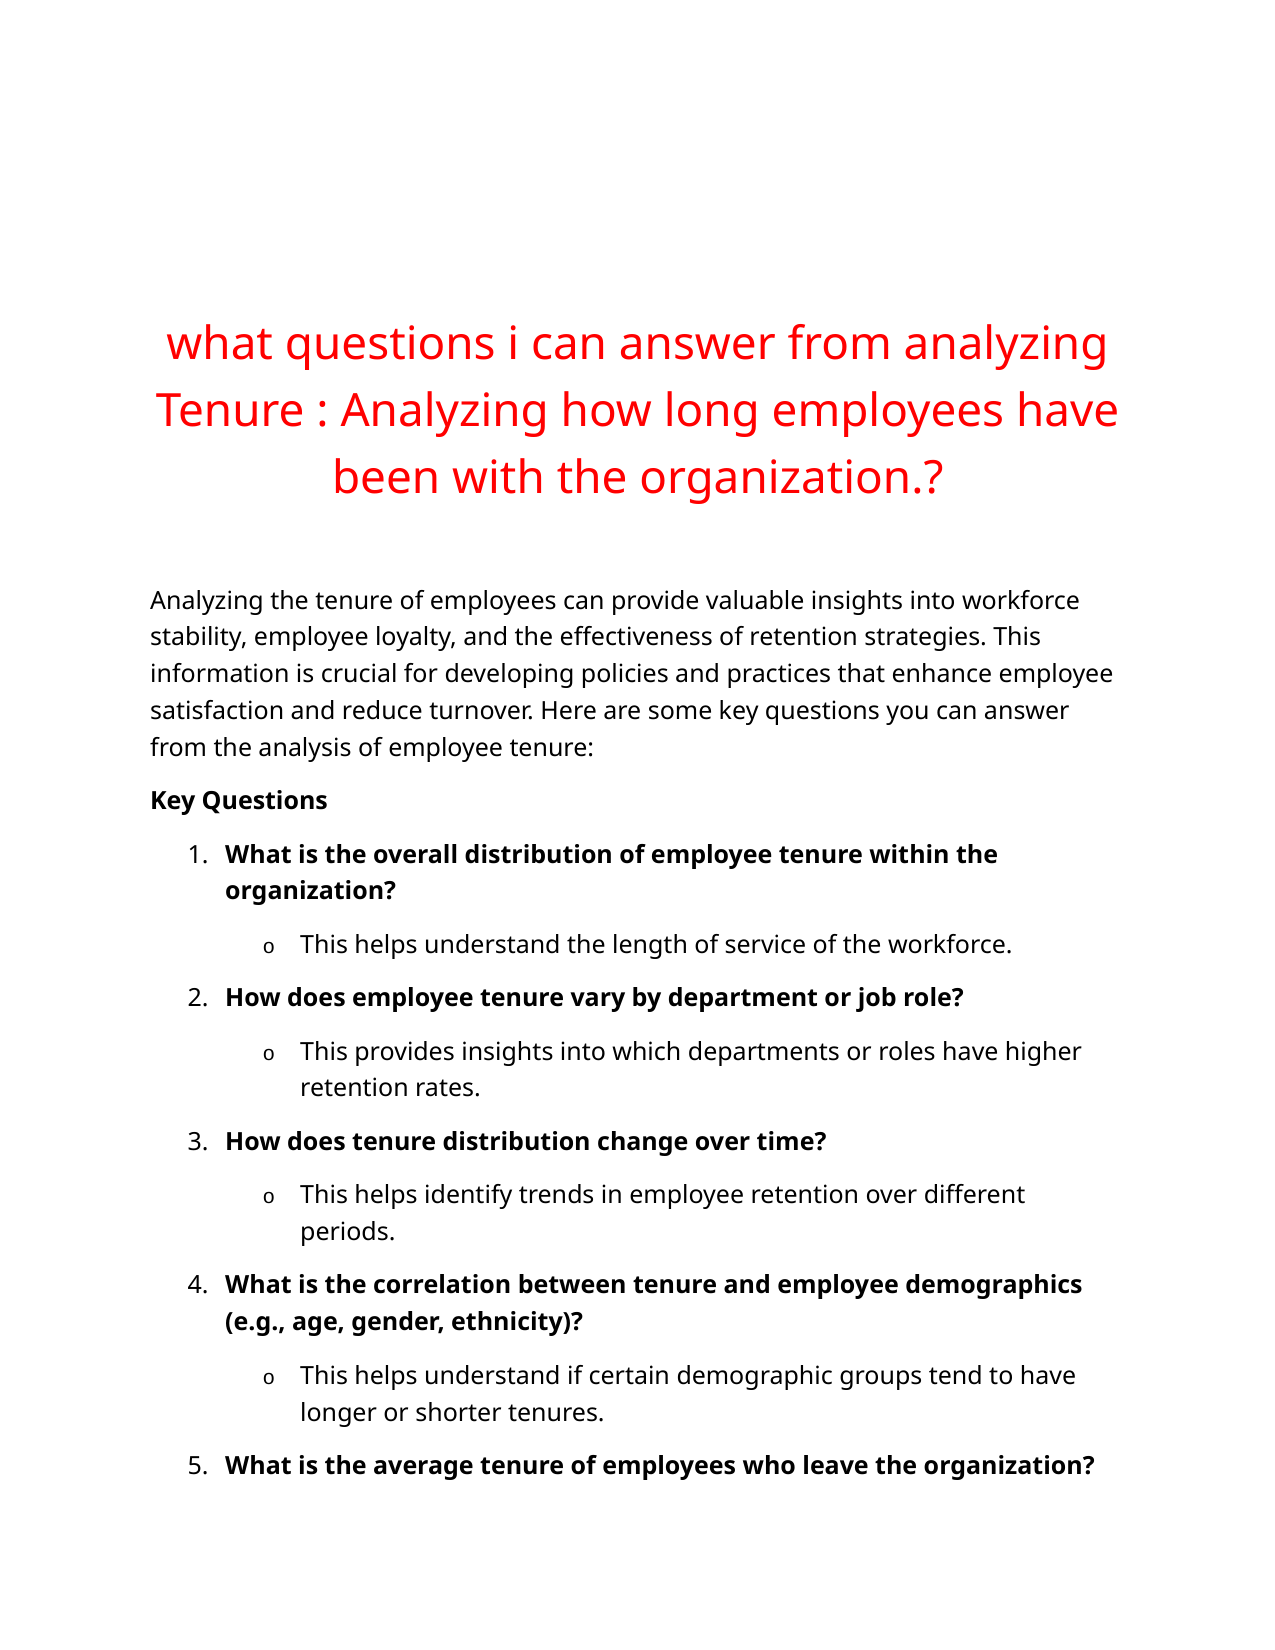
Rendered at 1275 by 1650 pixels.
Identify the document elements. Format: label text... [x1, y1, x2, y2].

list This provides insights into which departments or roles have higher retention rates. [262, 1033, 1125, 1104]
list What is the correlation between tenure and employee demographics (e.g., age, gender, ethnicity)? [187, 1267, 1125, 1338]
list How does tenure distribution change over time? [187, 1123, 1125, 1158]
text Analyzing the tenure of employees can provide valuable insights into workforce stability, employee loyalty, and the effectiveness of retention strategies. This information is crucial for developing policies and practices that enhance employee satisfaction and reduce turnover. Here are some key questions you can answer from the analysis of employee tenure: [150, 582, 1125, 763]
list This helps understand the length of service of the workforce. [262, 926, 1125, 961]
text Key Questions [150, 783, 1125, 817]
list What is the overall distribution of employee tenure within the organization? [187, 836, 1125, 907]
list This helps understand if certain demographic groups tend to have longer or shorter tenures. [262, 1357, 1125, 1428]
text what questions i can answer from analyzing Tenure : Analyzing how long employees have been with the organization.? [150, 310, 1125, 507]
list This helps identify trends in employee retention over different periods. [262, 1177, 1125, 1248]
list What is the average tenure of employees who leave the organization? [187, 1448, 1125, 1482]
list How does employee tenure vary by department or job role? [187, 980, 1125, 1014]
